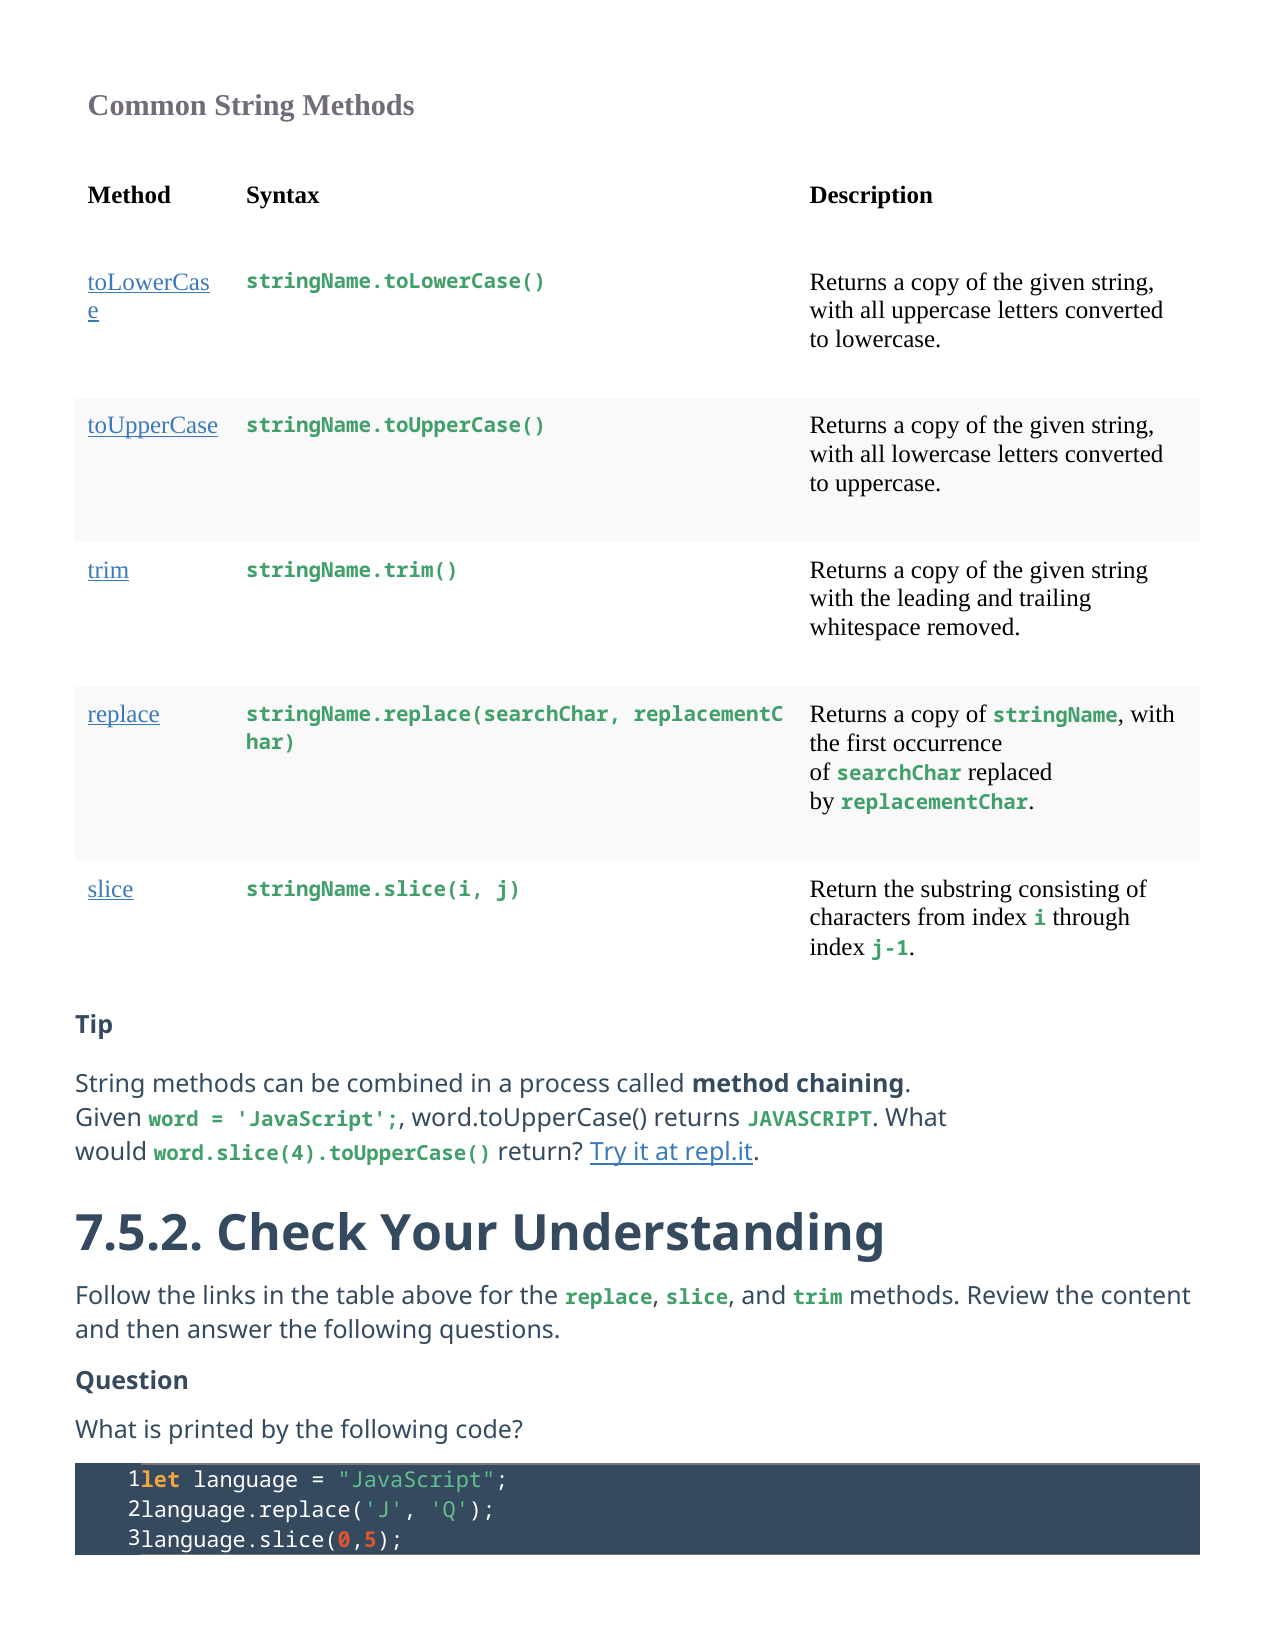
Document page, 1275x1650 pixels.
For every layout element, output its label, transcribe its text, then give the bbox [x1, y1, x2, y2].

table_cell stringName.trim() [233, 542, 797, 686]
text Question [75, 1362, 1134, 1396]
table_cell Returns a copy of the given string with the leading and trailing whitespace removed. [797, 542, 1200, 686]
table_header 1 2 3 4 [75, 1463, 141, 1555]
text What is printed by the following code? [75, 1412, 1200, 1446]
table_cell toUpperCase [75, 398, 233, 542]
table_cell trim [75, 542, 233, 686]
table_cell stringName.slice(i, j) [233, 861, 797, 1007]
table_cell Syntax [233, 168, 797, 254]
table_cell toLowerCase [75, 254, 233, 398]
table_cell Method [75, 168, 233, 254]
text Tip [75, 1007, 1134, 1041]
table_cell Returns a copy of the given string, with all uppercase letters converted to lowercase. [797, 254, 1200, 398]
table_cell Description [797, 168, 1200, 254]
table_cell Returns a copy of stringName, with the first occurrence of searchChar replaced by replacementChar. [797, 686, 1200, 861]
text Follow the links in the table above for the replace, slice, and trim methods. Review the content and then answer the following questions. [75, 1278, 1200, 1346]
table_cell slice [75, 861, 233, 1007]
table_cell stringName.toLowerCase() [233, 254, 797, 398]
table_cell replace [75, 686, 233, 861]
text String methods can be combined in a process called method chaining. Given word = 'JavaScript';, word.toUpperCase() returns JAVASCRIPT. What would word.slice(4).toUpperCase() return? Try it at repl.it. [75, 1066, 1200, 1168]
table_cell Returns a copy of the given string, with all lowercase letters converted to uppercase. [797, 398, 1200, 542]
table_cell Return the substring consisting of characters from index i through index j-1. [797, 861, 1200, 1007]
table_cell stringName.replace(searchChar, replacementChar) [233, 686, 797, 861]
table_header Common String Methods [75, 75, 1200, 167]
table_cell stringName.toUpperCase() [233, 398, 797, 542]
text 7.5.2. Check Your Understanding [75, 1197, 1200, 1265]
